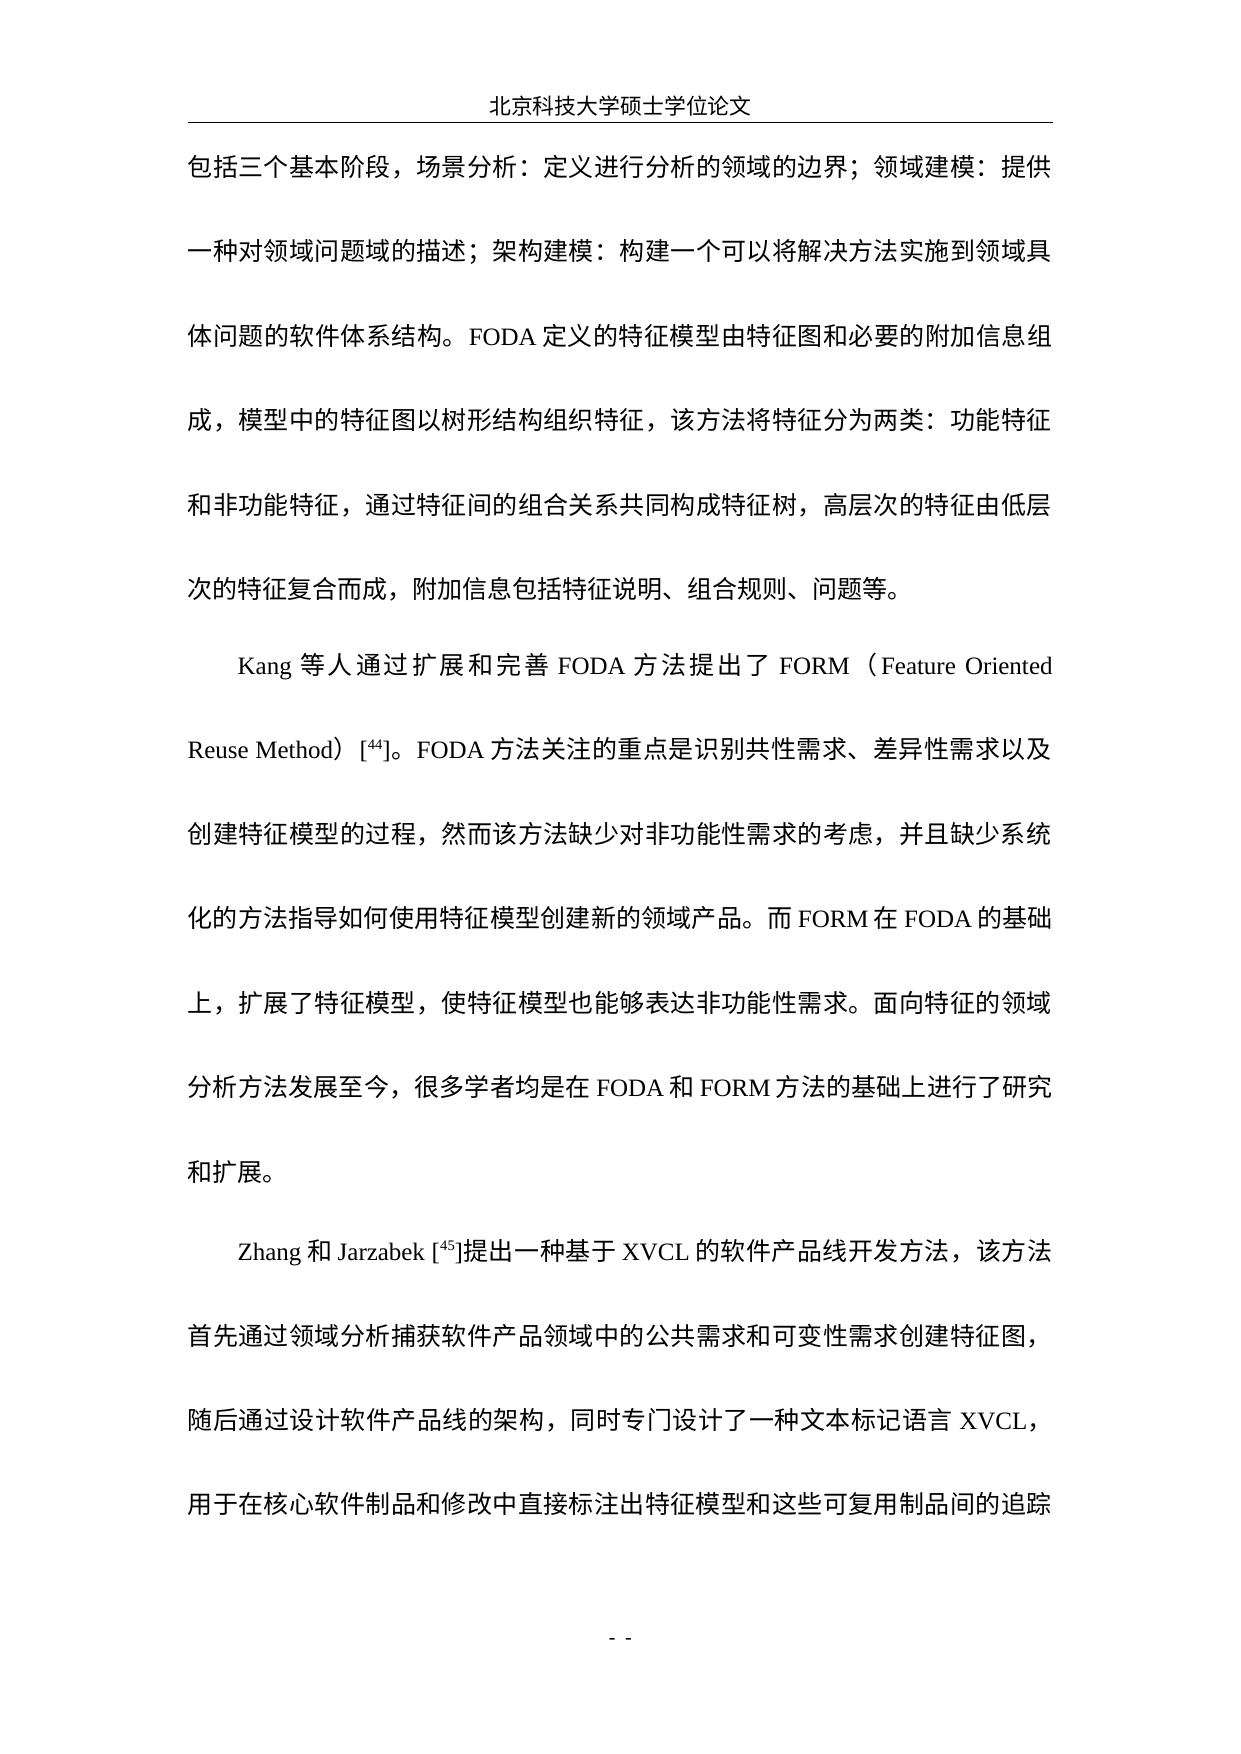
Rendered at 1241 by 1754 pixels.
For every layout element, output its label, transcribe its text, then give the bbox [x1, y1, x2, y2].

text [187, 1217, 1053, 1536]
text Kang等人通过扩展和完善FODA方法提出了FORM（Feature Oriented Reuse Method）[]。FODA方法关注的重点是识别共性需求、差异性需求以及创建特征模型的过程，然而该方法缺少对非功能性需求的考虑，并且缺少系统化的方法指导如何使用特征模型创建新的领域产品。而FORM在FODA的基础上，扩展了特征模型，使特征模型也能够表达非功能性需求。面向特征的领域分析方法发展至今，很多学者均是在FODA和FORM方法的基础上进行了研究和扩展。 [187, 631, 1053, 1203]
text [187, 133, 1053, 620]
